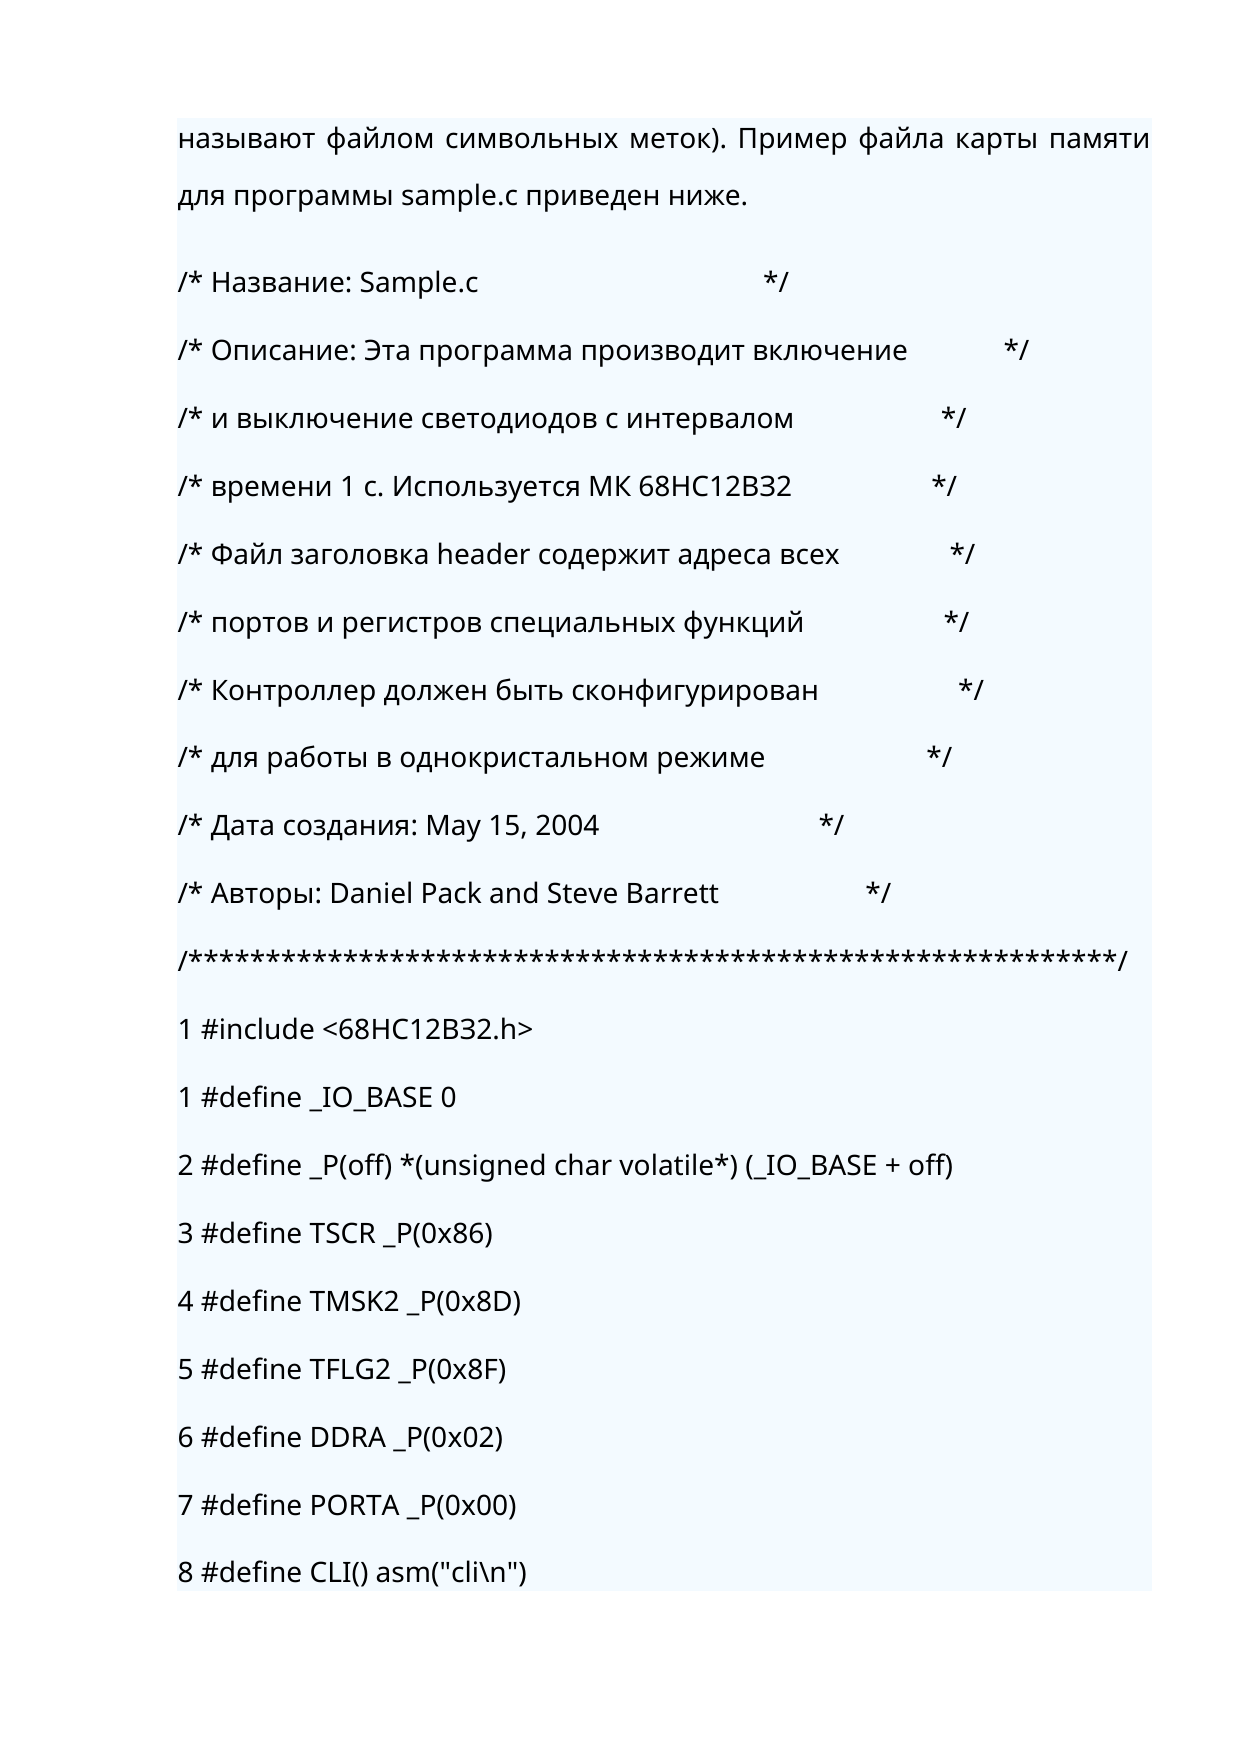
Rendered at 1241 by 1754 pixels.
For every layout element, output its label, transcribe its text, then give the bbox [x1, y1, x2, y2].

text /* и выключение светодиодов с интервалом */ [177, 398, 1152, 436]
text /* Название: Sample.c */ [177, 262, 1152, 301]
text 1 #define _IO_BASE 0 [177, 1077, 1152, 1116]
text /* Описание: Эта программа производит включение */ [177, 330, 1152, 368]
text 3 #define TSCR _Р(0х86) [177, 1213, 1152, 1251]
text /* времени 1 с. Используется МК 68НС12ВЗ2 */ [177, 466, 1152, 504]
text 8 #define CLI() asm("cli\n") [177, 1553, 1152, 1591]
text 5 #define TFLG2 _P(0x8F) [177, 1349, 1152, 1387]
text /* портов и регистров специальных функций */ [177, 602, 1152, 640]
text /* Файл заголовка header содержит адреса всех */ [177, 534, 1152, 572]
text /************************************************************/ [177, 941, 1152, 980]
text 2 #define _P(off) *(unsigned char volatile*) (_IO_BASE + off) [177, 1145, 1152, 1183]
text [177, 118, 1152, 214]
text /* для работы в однокристальном режиме */ [177, 738, 1152, 776]
text 1 #include <68НС12ВЗ2.h> [177, 1009, 1152, 1048]
text 7 #define PORTA _Р(0х00) [177, 1485, 1152, 1523]
text 4 #define TMSK2 _Р(0х8D) [177, 1281, 1152, 1319]
text 6 #define DDRA _Р(0х02) [177, 1417, 1152, 1455]
text /* Авторы: Daniel Pack and Steve Barrett */ [177, 873, 1152, 912]
text /* Контроллер должен быть сконфигурирован */ [177, 670, 1152, 708]
text /* Дата создания: May 15, 2004 */ [177, 806, 1152, 844]
